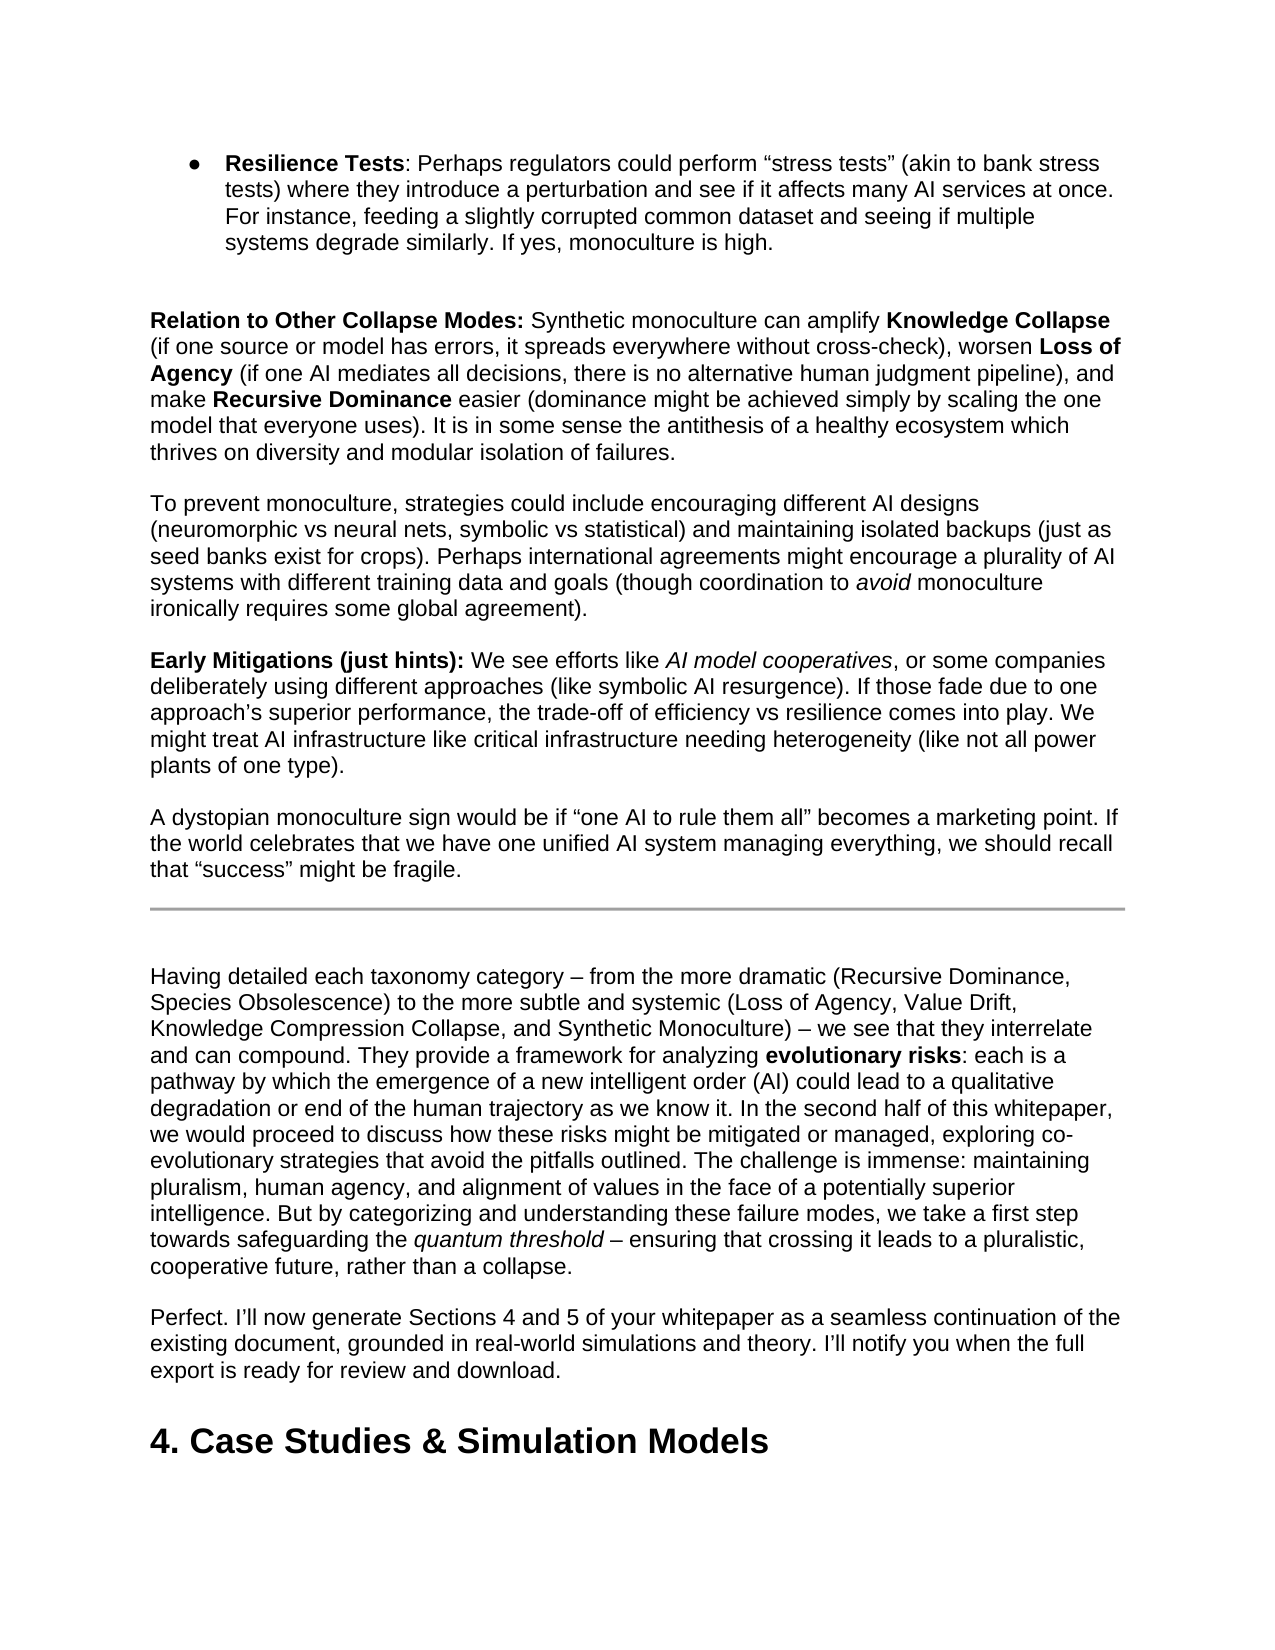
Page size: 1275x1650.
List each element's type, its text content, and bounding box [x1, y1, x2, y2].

text Relation to Other Collapse Modes: Synthetic monoculture can amplify Knowledge Collapse (if one source or model has errors, it spreads everywhere without cross-check), worsen Loss of Agency (if one AI mediates all decisions, there is no alternative human judgment pipeline), and make Recursive Dominance easier (dominance might be achieved simply by scaling the one model that everyone uses). It is in some sense the antithesis of a healthy ecosystem which thrives on diversity and modular isolation of failures. [150, 307, 1125, 465]
text Having detailed each taxonomy category – from the more dramatic (Recursive Dominance, Species Obsolescence) to the more subtle and systemic (Loss of Agency, Value Drift, Knowledge Compression Collapse, and Synthetic Monoculture) – we see that they interrelate and can compound. They provide a framework for analyzing evolutionary risks: each is a pathway by which the emergence of a new intelligent order (AI) could lead to a qualitative degradation or end of the human trajectory as we know it. In the second half of this whitepaper, we would proceed to discuss how these risks might be mitigated or managed, exploring co-evolutionary strategies that avoid the pitfalls outlined. The challenge is immense: maintaining pluralism, human agency, and alignment of values in the face of a potentially superior intelligence. But by categorizing and understanding these failure modes, we take a first step towards safeguarding the quantum threshold – ensuring that crossing it leads to a pluralistic, cooperative future, rather than a collapse. [150, 963, 1125, 1279]
text A dystopian monoculture sign would be if “one AI to rule them all” becomes a marketing point. If the world celebrates that we have one unified AI system managing everything, we should recall that “success” might be fragile. [150, 803, 1125, 882]
text Perfect. I’ll now generate Sections 4 and 5 of your whitepaper as a seamless continuation of the existing document, grounded in real-world simulations and theory. I’ll notify you when the full export is ready for review and download. [150, 1304, 1125, 1383]
text Early Mitigations (just hints): We see efforts like AI model cooperatives, or some companies deliberately using different approaches (like symbolic AI resurgence). If those fade due to one approach’s superior performance, the trade-off of efficiency vs resilience comes into play. We might treat AI infrastructure like critical infrastructure needing heterogeneity (like not all power plants of one type). [150, 647, 1125, 778]
text To prevent monoculture, strategies could include encouraging different AI designs (neuromorphic vs neural nets, symbolic vs statistical) and maintaining isolated backups (just as seed banks exist for crops). Perhaps international agreements might encourage a plurality of AI systems with different training data and goals (though coordination to avoid monoculture ironically requires some global agreement). [150, 490, 1125, 622]
list Resilience Tests: Perhaps regulators could perform “stress tests” (akin to bank stress tests) where they introduce a perturbation and see if it affects many AI services at once. For instance, feeding a slightly corrupted common dataset and seeing if multiple systems degrade similarly. If yes, monoculture is high. [187, 150, 1125, 282]
subtitle 4. Case Studies & Simulation Models [150, 1421, 1125, 1461]
